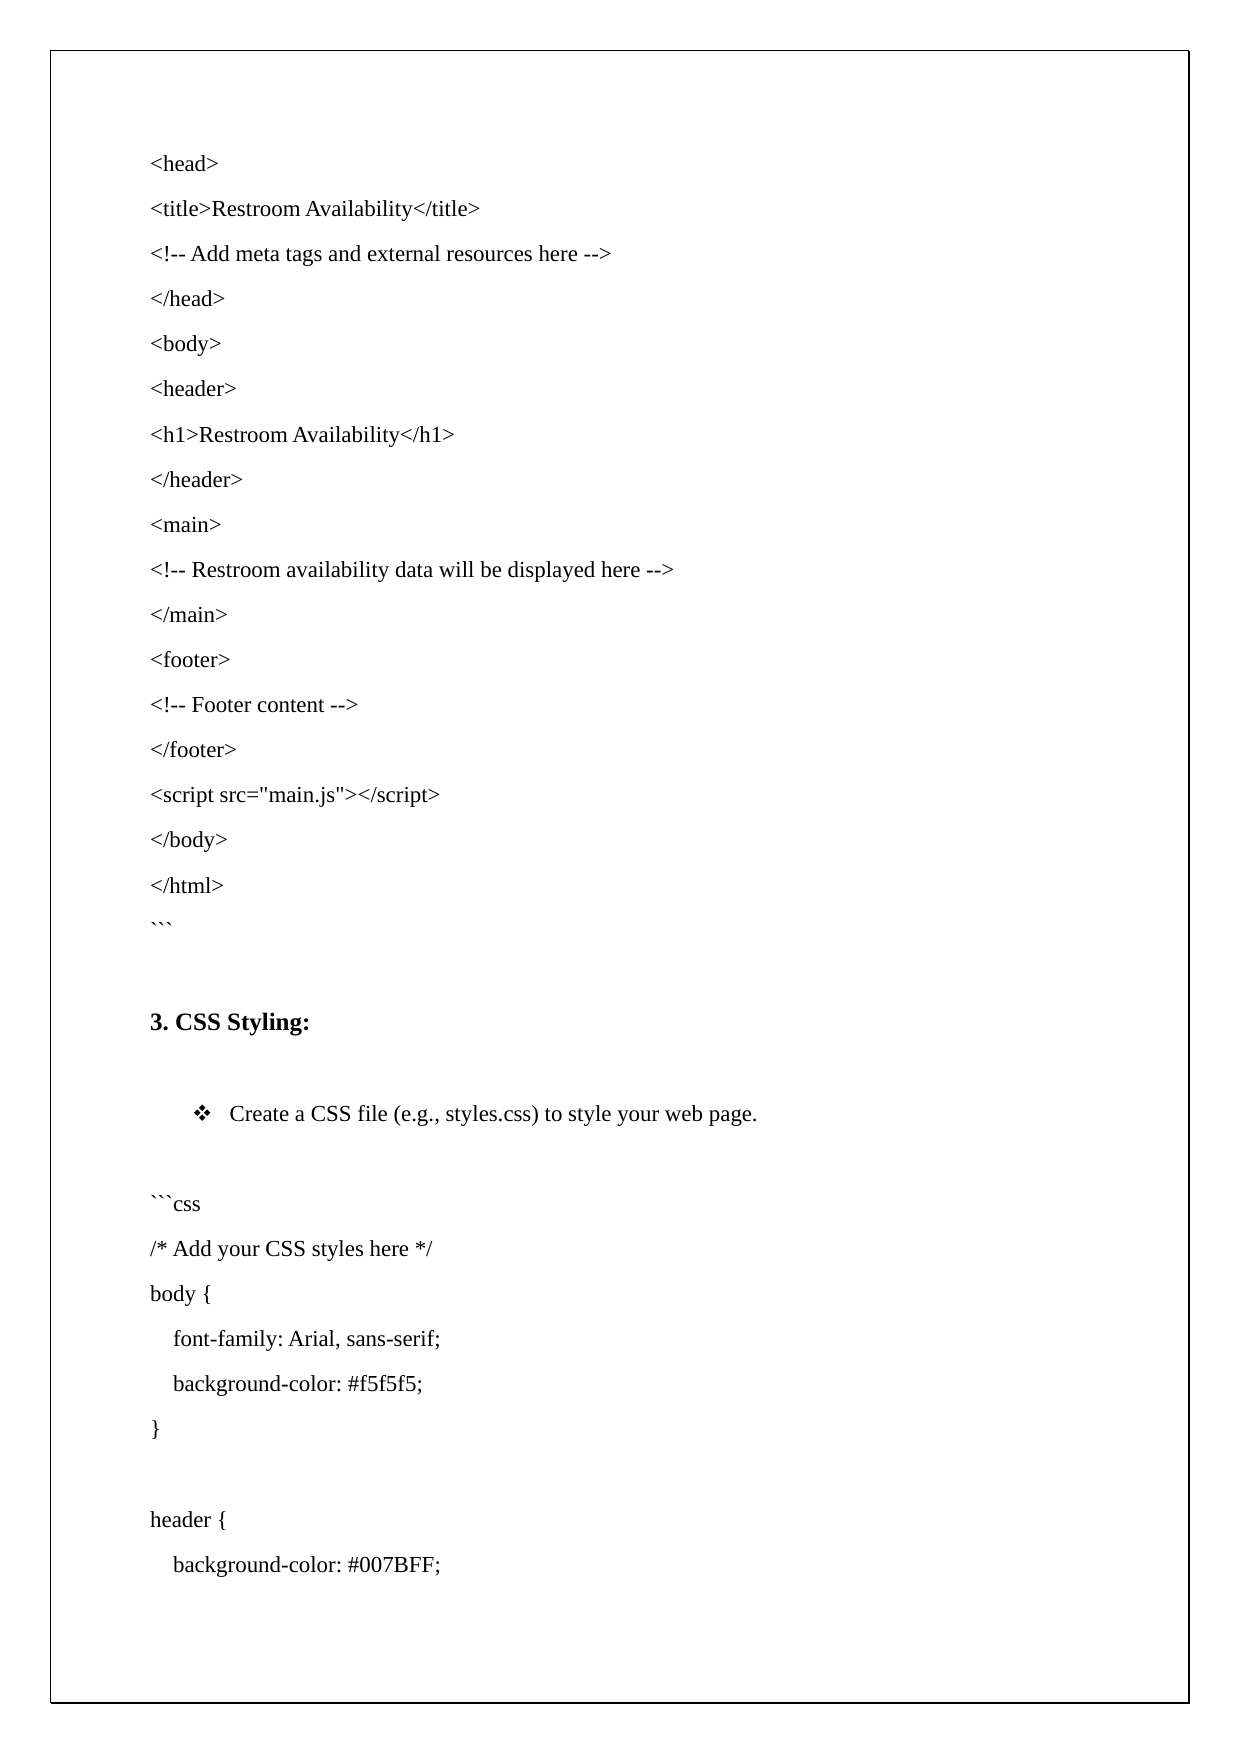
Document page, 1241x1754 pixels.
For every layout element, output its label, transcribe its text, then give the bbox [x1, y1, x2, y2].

text /* Add your CSS styles here */ [150, 1235, 1089, 1261]
text <!-- Add meta tags and external resources here --> [150, 240, 1089, 267]
text background-color: #007BFF; [150, 1551, 1089, 1577]
text </body> [150, 827, 1089, 853]
text </footer> [150, 736, 1089, 763]
text } [150, 1416, 1089, 1442]
text header { [150, 1506, 1089, 1532]
text </header> [150, 466, 1089, 492]
text <!-- Restroom availability data will be displayed here --> [150, 556, 1089, 582]
text ```css [150, 1190, 1089, 1216]
text <script src="main.js"></script> [150, 781, 1089, 808]
text body { [150, 1280, 1089, 1307]
text </head> [150, 285, 1089, 312]
text </main> [150, 601, 1089, 627]
text background-color: #f5f5f5; [150, 1370, 1089, 1397]
text <footer> [150, 646, 1089, 672]
text 3. CSS Styling: [150, 1007, 1089, 1036]
text <!-- Footer content --> [150, 691, 1089, 718]
text ``` [150, 917, 1089, 943]
text <main> [150, 511, 1089, 537]
text <header> [150, 376, 1089, 402]
text <title>Restroom Availability</title> [150, 195, 1089, 221]
text </html> [150, 872, 1089, 898]
list Create a CSS file (e.g., styles.css) to style your web page. [192, 1100, 1089, 1126]
text <body> [150, 330, 1089, 357]
text <head> [150, 150, 1089, 176]
text font-family: Arial, sans-serif; [150, 1325, 1089, 1352]
text <h1>Restroom Availability</h1> [150, 421, 1089, 447]
